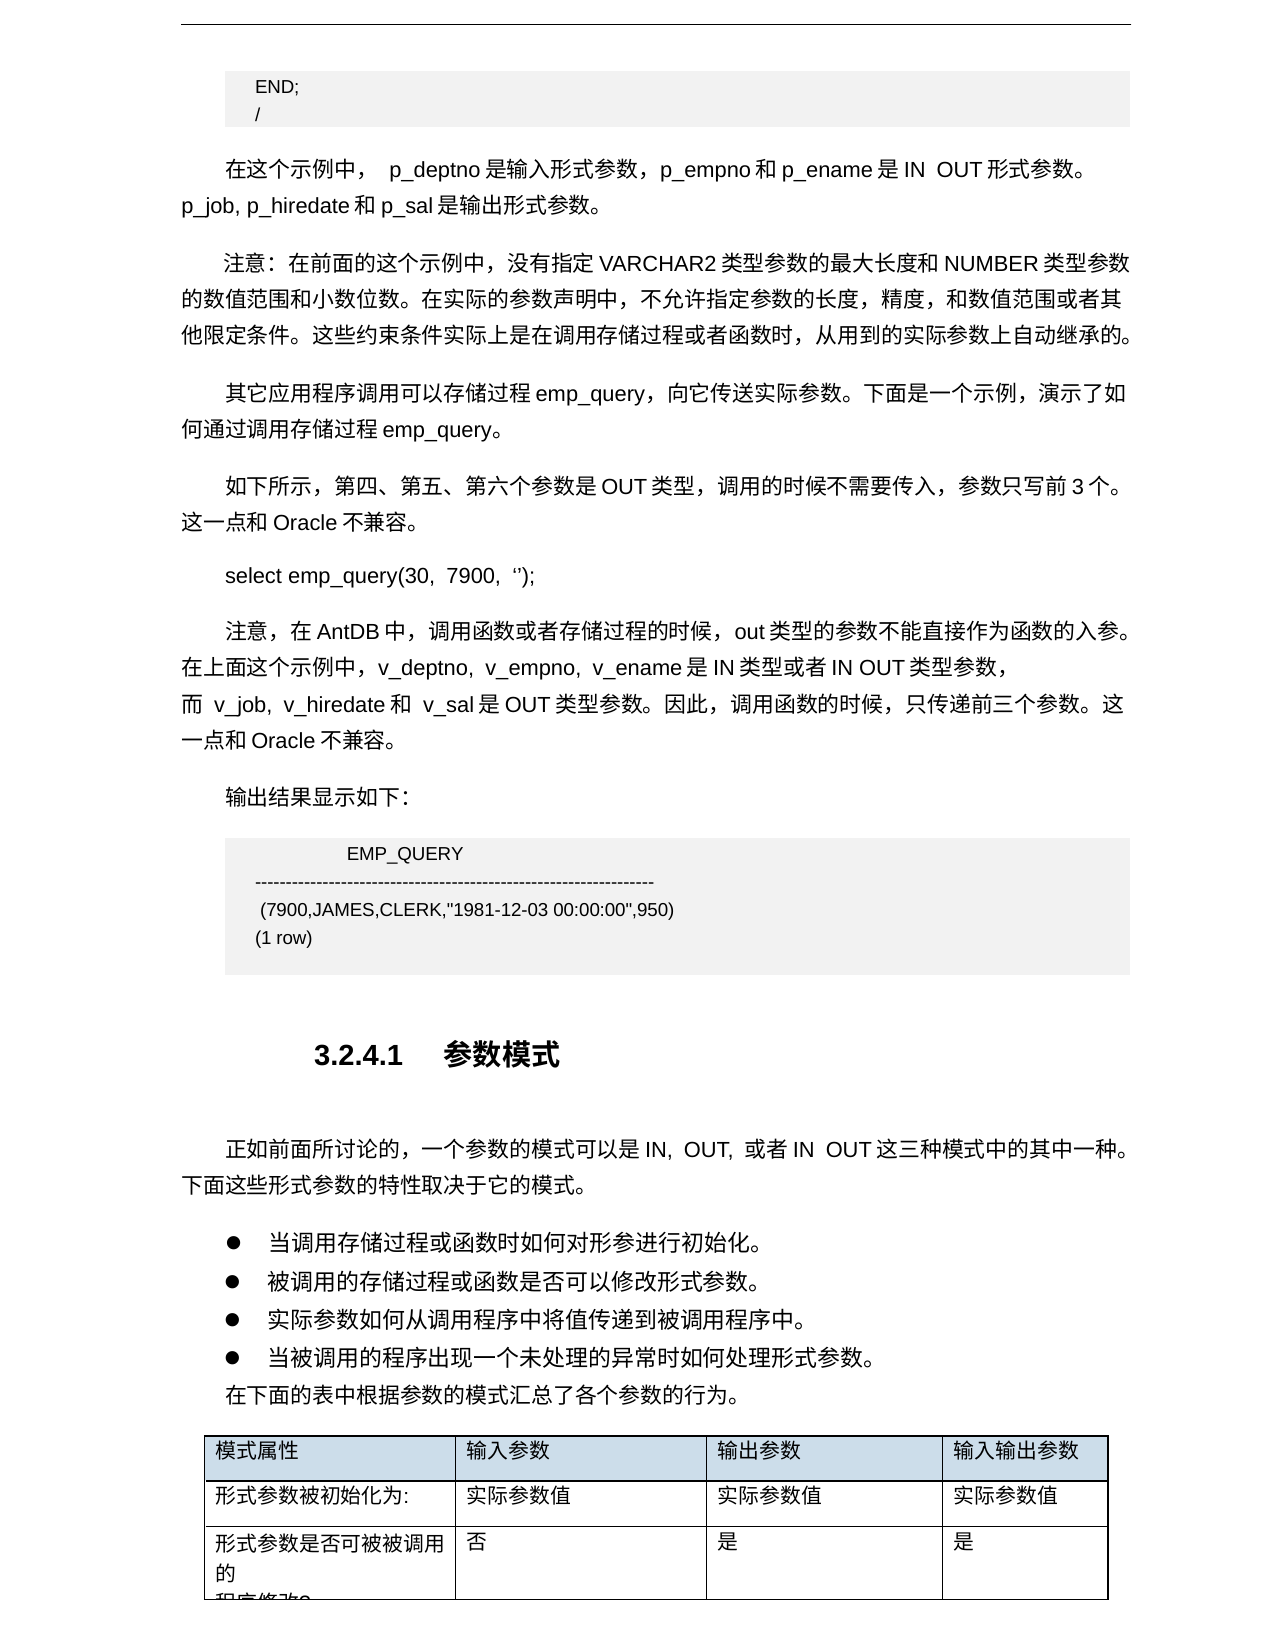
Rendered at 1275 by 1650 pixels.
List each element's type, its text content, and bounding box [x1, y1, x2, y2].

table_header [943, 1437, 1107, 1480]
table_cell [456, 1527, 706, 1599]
text 注意，在AntDB中，调用函数或者存储过程的时候，out类型的参数不能直接作为函数的入参。在上面这个示例中，v_deptno, v_empno, v_ename是IN类型或者IN OUT类型参数，而 v_job, v_hiredate和 v_sal是OUT类型参数。因此，调用函数的时候，只传递前三个参数。这一点和Oracle不兼容。 [181, 614, 1131, 755]
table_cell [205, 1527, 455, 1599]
text 如下所示，第四、第五、第六个参数是OUT类型，调用的时候不需要传入，参数只写前3个。这一点和Oracle不兼容。 [181, 469, 1131, 537]
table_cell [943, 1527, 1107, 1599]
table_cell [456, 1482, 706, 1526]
list 当调用存储过程或函数时如何对形参进行初始化。 [225, 1225, 1131, 1258]
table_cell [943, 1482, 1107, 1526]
text 其它应用程序调用可以存储过程emp_query，向它传送实际参数。下面是一个示例，演示了如何通过调用存储过程emp_query。 [181, 376, 1131, 443]
text select emp_query(30, 7900, ‘’); [181, 563, 1131, 589]
list 当被调用的程序出现一个未处理的异常时如何处理形式参数。 [223, 1339, 1131, 1373]
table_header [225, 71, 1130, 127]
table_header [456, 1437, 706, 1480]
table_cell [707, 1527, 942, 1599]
text 在这个示例中， p_deptno是输入形式参数，p_empno和p_ename是IN OUT形式参数。p_job, p_hiredate和p_sal是输出形式参数。 [181, 152, 1131, 220]
text 正如前面所讨论的，一个参数的模式可以是IN, OUT, 或者IN OUT这三种模式中的其中一种。下面这些形式参数的特性取决于它的模式。 [181, 1132, 1131, 1200]
subtitle 参数模式 [314, 1031, 1131, 1074]
list 被调用的存储过程或函数是否可以修改形式参数。 [223, 1263, 1131, 1297]
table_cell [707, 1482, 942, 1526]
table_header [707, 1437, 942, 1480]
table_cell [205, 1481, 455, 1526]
text 在下面的表中根据参数的模式汇总了各个参数的行为。 [181, 1378, 1131, 1409]
text 注意：在前面的这个示例中，没有指定VARCHAR2类型参数的最大长度和NUMBER类型参数的数值范围和小数位数。在实际的参数声明中，不允许指定参数的长度，精度，和数值范围或者其他限定条件。这些约束条件实际上是在调用存储过程或者函数时，从用到的实际参数上自动继承的。 [181, 246, 1131, 350]
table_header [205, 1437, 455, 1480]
text 输出结果显示如下： [181, 780, 1131, 812]
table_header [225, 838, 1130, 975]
list 实际参数如何从调用程序中将值传递到被调用程序中。 [223, 1301, 1131, 1335]
